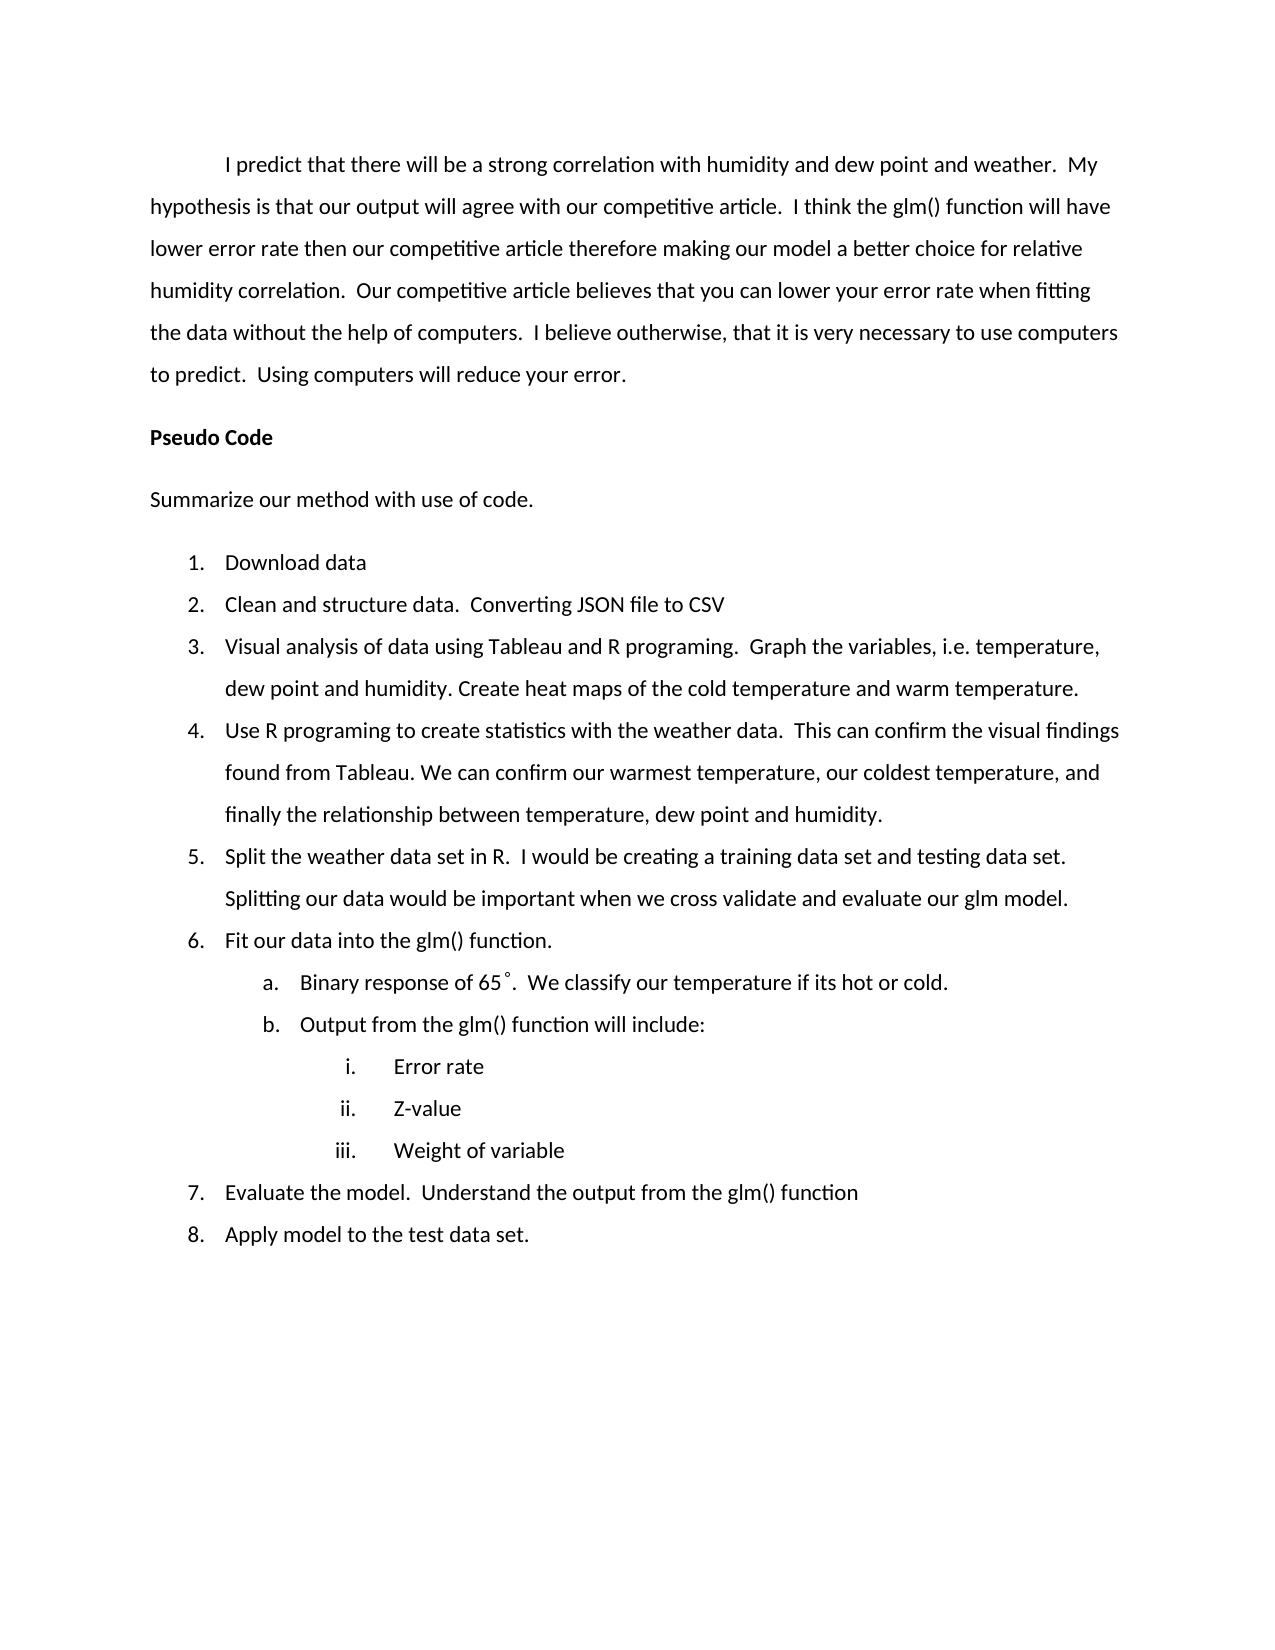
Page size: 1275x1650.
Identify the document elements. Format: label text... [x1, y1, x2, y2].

list Use R programing to create statistics with the weather data. This can confirm the visual findings found from Tableau. We can confirm our warmest temperature, our coldest temperature, and finally the relationship between temperature, dew point and humidity. [187, 716, 1125, 828]
list Apply model to the test data set. [187, 1220, 1125, 1248]
list Output from the glm() function will include: [262, 1010, 1125, 1038]
list Evaluate the model. Understand the output from the glm() function [187, 1178, 1125, 1206]
list Binary response of 65. We classify our temperature if its hot or cold. [262, 968, 1125, 996]
text Pseudo Code [150, 423, 1125, 451]
list Fit our data into the glm() function. [187, 926, 1125, 954]
list Split the weather data set in R. I would be creating a training data set and testing data set. Splitting our data would be important when we cross validate and evaluate our glm model. [187, 842, 1125, 912]
list Clean and structure data. Converting JSON file to CSV [187, 590, 1125, 618]
list Visual analysis of data using Tableau and R programing. Graph the variables, i.e. temperature, dew point and humidity. Create heat maps of the cold temperature and warm temperature. [187, 632, 1125, 702]
list Weight of variable [356, 1136, 1125, 1164]
text I predict that there will be a strong correlation with humidity and dew point and weather. My hypothesis is that our output will agree with our competitive article. I think the glm() function will have lower error rate then our competitive article therefore making our model a better choice for relative humidity correlation. Our competitive article believes that you can lower your error rate when fitting the data without the help of computers. I believe outherwise, that it is very necessary to use computers to predict. Using computers will reduce your error. [150, 150, 1125, 388]
list Z-value [356, 1094, 1125, 1122]
list Download data [187, 548, 1125, 576]
text Summarize our method with use of code. [150, 486, 1125, 513]
list Error rate [356, 1052, 1125, 1080]
